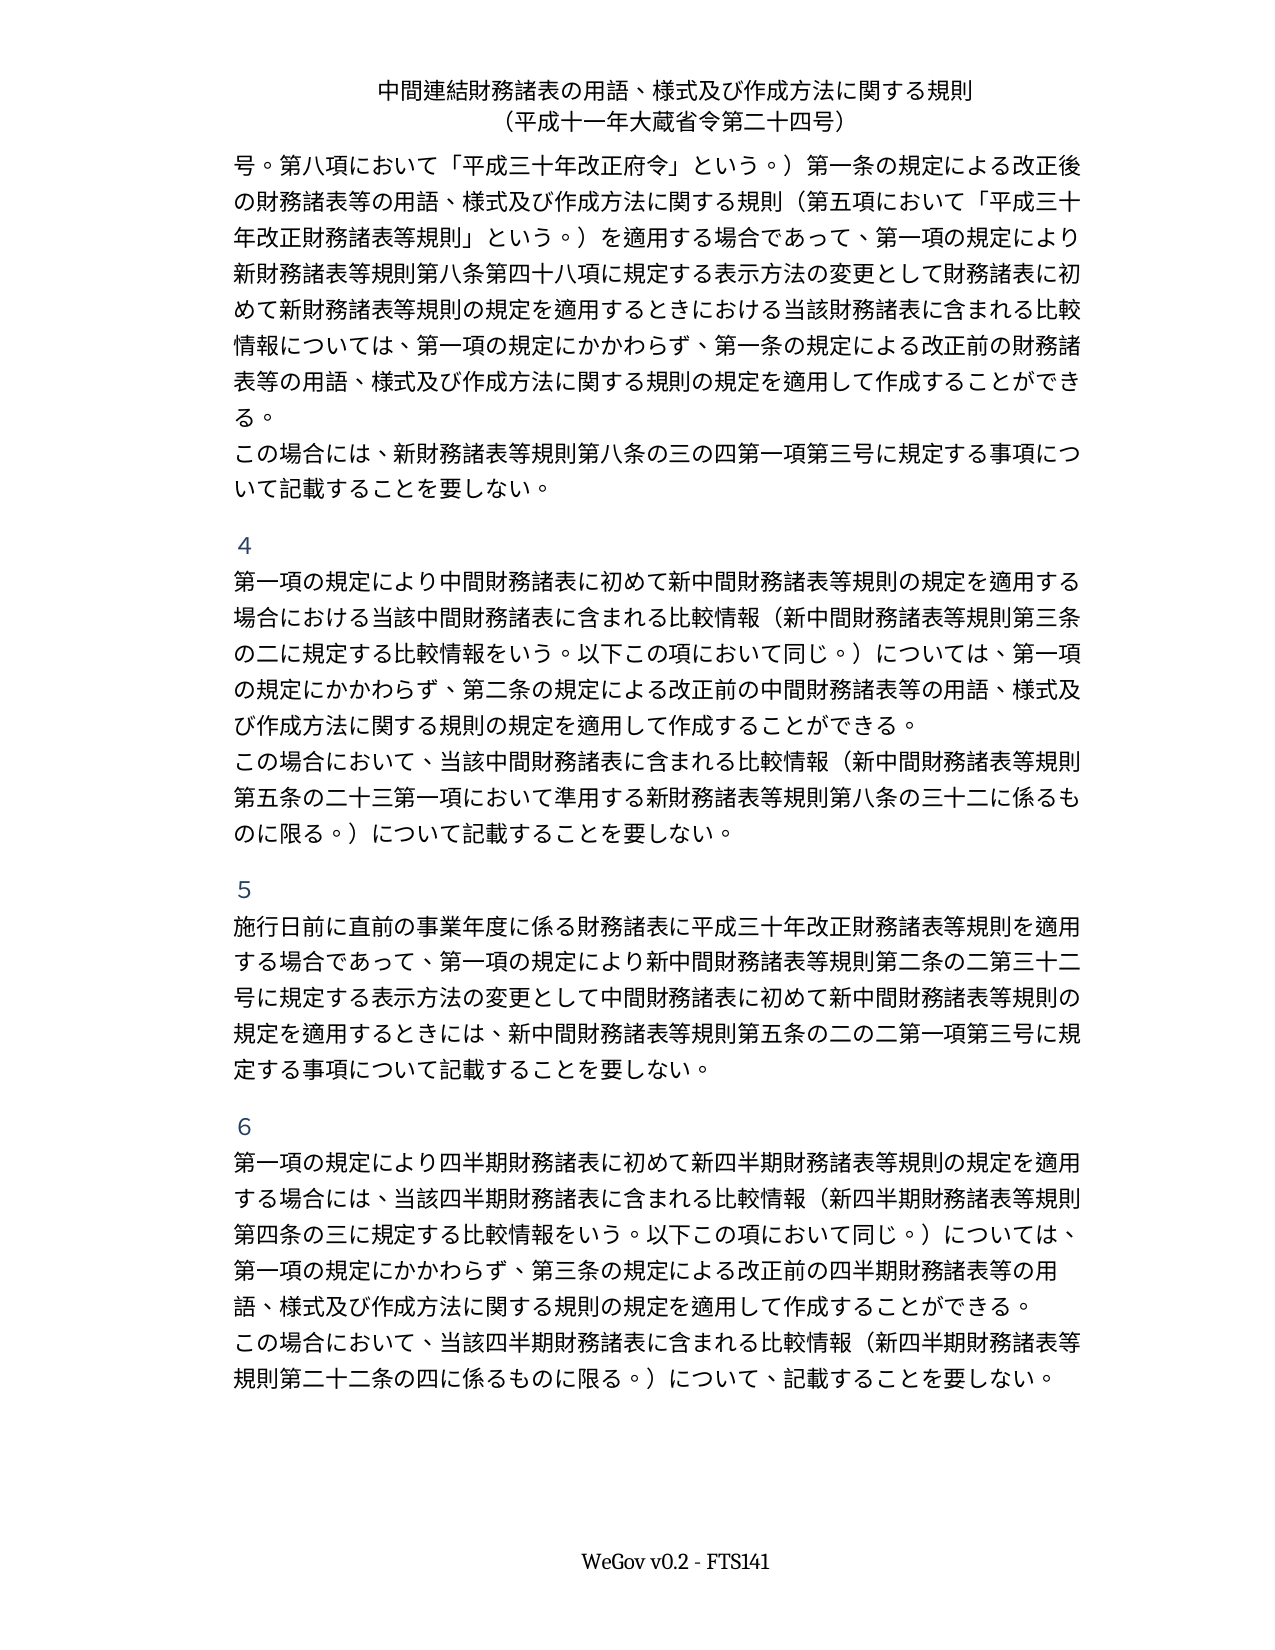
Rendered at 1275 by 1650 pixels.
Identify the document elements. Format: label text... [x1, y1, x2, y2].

subtitle ４ [233, 530, 1087, 561]
text 第一項の規定により四半期財務諸表に初めて新四半期財務諸表等規則の規定を適用する場合には、当該四半期財務諸表に含まれる比較情報（新四半期財務諸表等規則第四条の三に規定する比較情報をいう。以下この項において同じ。）については、第一項の規定にかかわらず、第三条の規定による改正前の四半期財務諸表等の用語、様式及び作成方法に関する規則の規定を適用して作成することができる。 この場合において、当該四半期財務諸表に含まれる比較情報（新四半期財務諸表等規則第二十二条の四に係るものに限る。）について、記載することを要しない。 [233, 1147, 1087, 1394]
subtitle ５ [233, 874, 1087, 906]
text 第一項の規定により中間財務諸表に初めて新中間財務諸表等規則の規定を適用する場合における当該中間財務諸表に含まれる比較情報（新中間財務諸表等規則第三条の二に規定する比較情報をいう。以下この項において同じ。）については、第一項の規定にかかわらず、第二条の規定による改正前の中間財務諸表等の用語、様式及び作成方法に関する規則の規定を適用して作成することができる。 この場合において、当該中間財務諸表に含まれる比較情報（新中間財務諸表等規則第五条の二十三第一項において準用する新財務諸表等規則第八条の三十二に係るものに限る。）について記載することを要しない。 [233, 566, 1087, 849]
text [233, 150, 1087, 505]
subtitle ６ [233, 1111, 1087, 1142]
text 施行日前に直前の事業年度に係る財務諸表に平成三十年改正財務諸表等規則を適用する場合であって、第一項の規定により新中間財務諸表等規則第二条の二第三十二号に規定する表示方法の変更として中間財務諸表に初めて新中間財務諸表等規則の規定を適用するときには、新中間財務諸表等規則第五条の二の二第一項第三号に規定する事項について記載することを要しない。 [233, 910, 1087, 1085]
